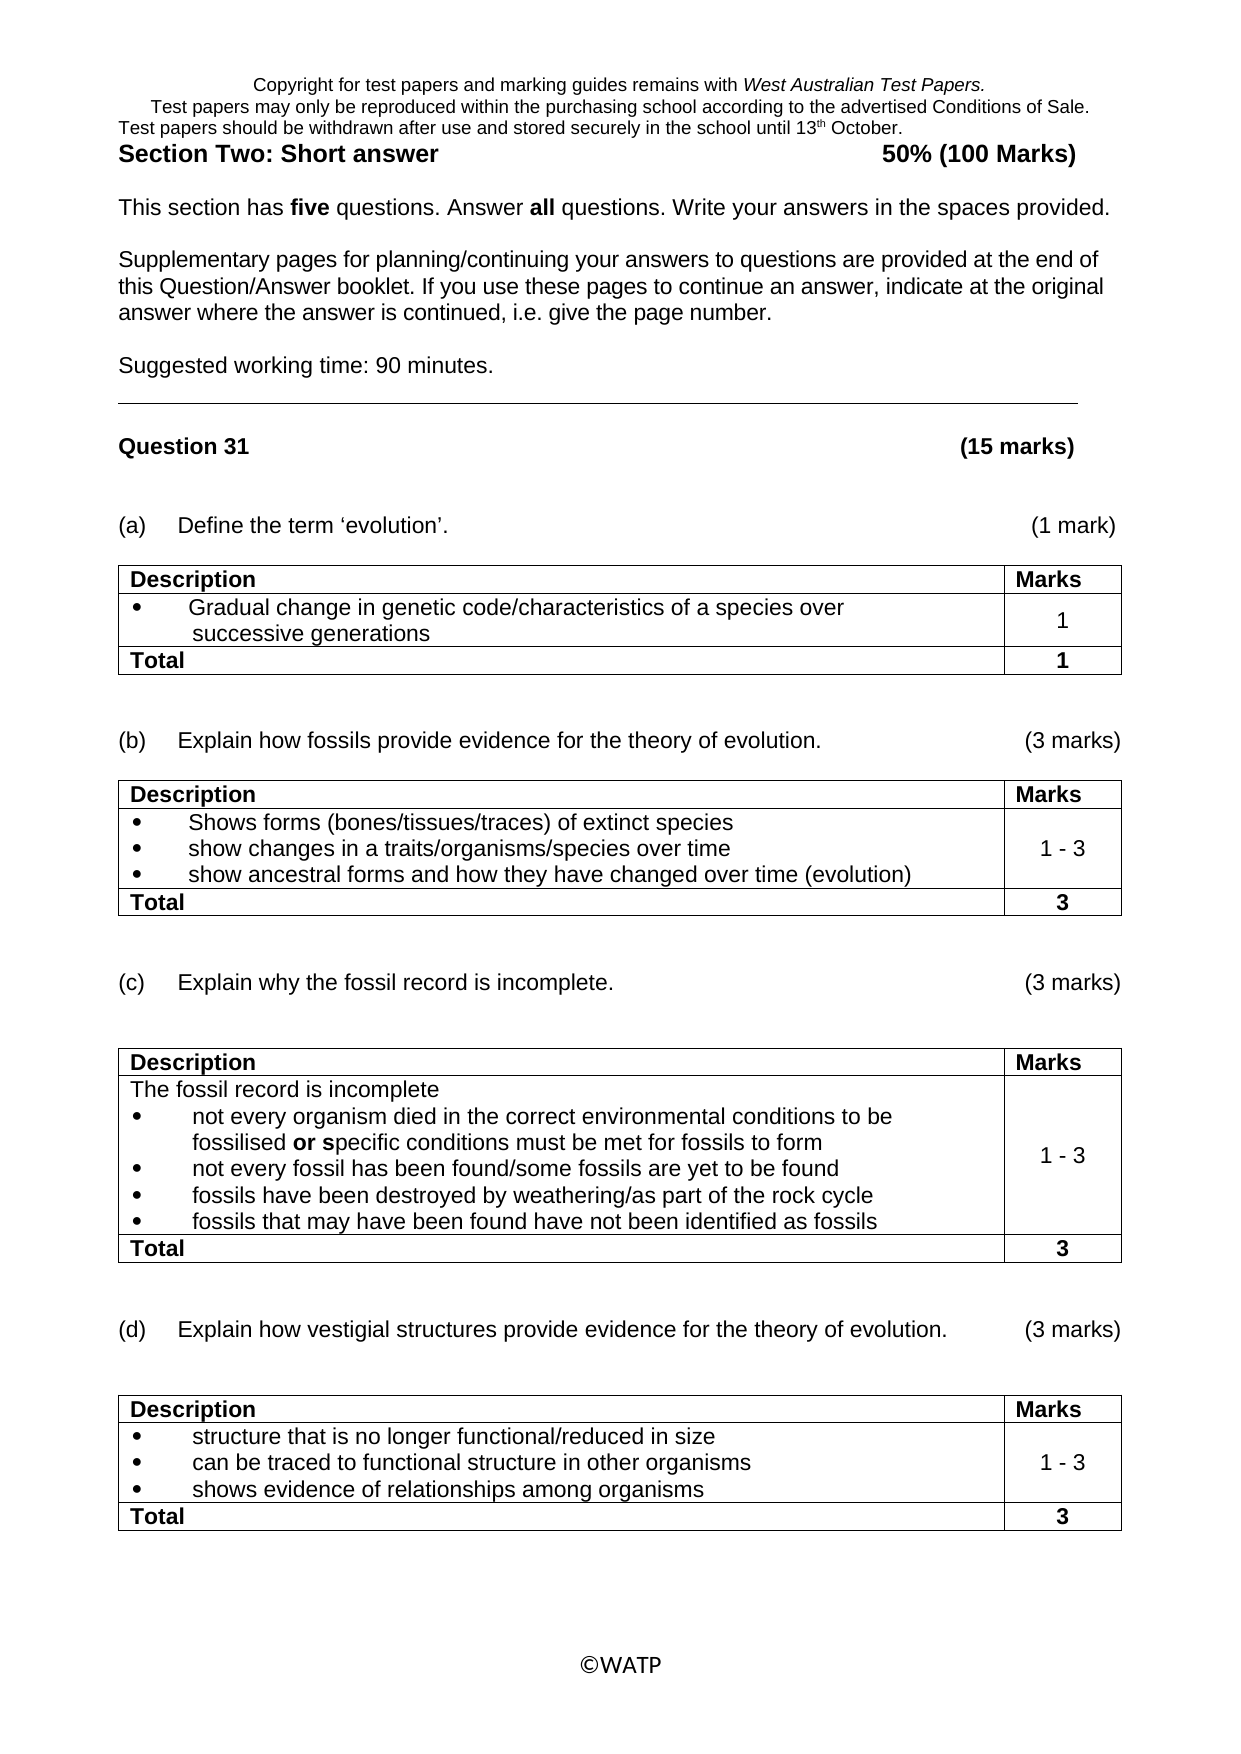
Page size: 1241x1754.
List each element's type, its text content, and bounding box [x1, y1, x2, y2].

table_cell Gradual change in genetic code/characteristics of a species over successive generations [119, 594, 1004, 646]
table_header Marks [1005, 781, 1121, 807]
table_header Marks [1005, 1396, 1121, 1422]
table_cell 1 - 3 [1005, 809, 1121, 888]
table_cell 1 - 3 [1005, 1076, 1121, 1234]
text Section Two: Short answer 50% (100 Marks) [118, 138, 1122, 167]
table_header Marks [1005, 566, 1121, 592]
table_header Description [119, 781, 1004, 807]
text Supplementary pages for planning/continuing your answers to questions are provided at the end of this Question/Answer booklet. If you use these pages to continue an answer, indicate at the original answer where the answer is continued, i.e. give the page number. [118, 246, 1122, 325]
table_header Marks [1005, 1049, 1121, 1075]
table_cell Shows forms (bones/tissues/traces) of extinct species show changes in a traits/organisms/species over time show ancestral forms and how they have changed over time (evolution) [119, 809, 1004, 888]
table_cell structure that is no longer functional/reduced in size can be traced to functional structure in other organisms shows evidence of relationships among organisms [119, 1423, 1004, 1502]
text This section has five questions. Answer all questions. Write your answers in the spaces provided. [118, 194, 1122, 220]
table_cell 1 [1005, 647, 1121, 673]
table_cell 3 [1005, 1503, 1121, 1529]
table_cell 3 [1005, 889, 1121, 915]
table_cell 1 [1005, 594, 1121, 646]
list Define the term ‘evolution’. (1 mark) [118, 512, 1122, 539]
table_cell Total [119, 1235, 1004, 1262]
table_cell Total [119, 1503, 1004, 1529]
text Question 31 (15 marks) [118, 433, 1122, 459]
list Explain how fossils provide evidence for the theory of evolution. (3 marks) [118, 727, 1122, 754]
table_header Description [119, 1049, 1004, 1075]
table_cell 1 - 3 [1005, 1423, 1121, 1502]
table_header Description [119, 566, 1004, 592]
text Suggested working time: 90 minutes. [118, 352, 1122, 378]
list Explain how vestigial structures provide evidence for the theory of evolution. (3 marks) [118, 1316, 1122, 1342]
table_header Description [119, 1396, 1004, 1422]
table_cell The fossil record is incomplete not every organism died in the correct environmental conditions to be fossilised or specific conditions must be met for fossils to form not every fossil has been found/some fossils are yet to be found fossils have been destroyed by weathering/as part of the rock cycle fossils that may have been found have not been identified as fossils [119, 1076, 1004, 1234]
table_cell Total [119, 647, 1004, 673]
list Explain why the fossil record is incomplete. (3 marks) [118, 969, 1122, 995]
table_cell 3 [1005, 1235, 1121, 1262]
table_cell Total [119, 889, 1004, 915]
